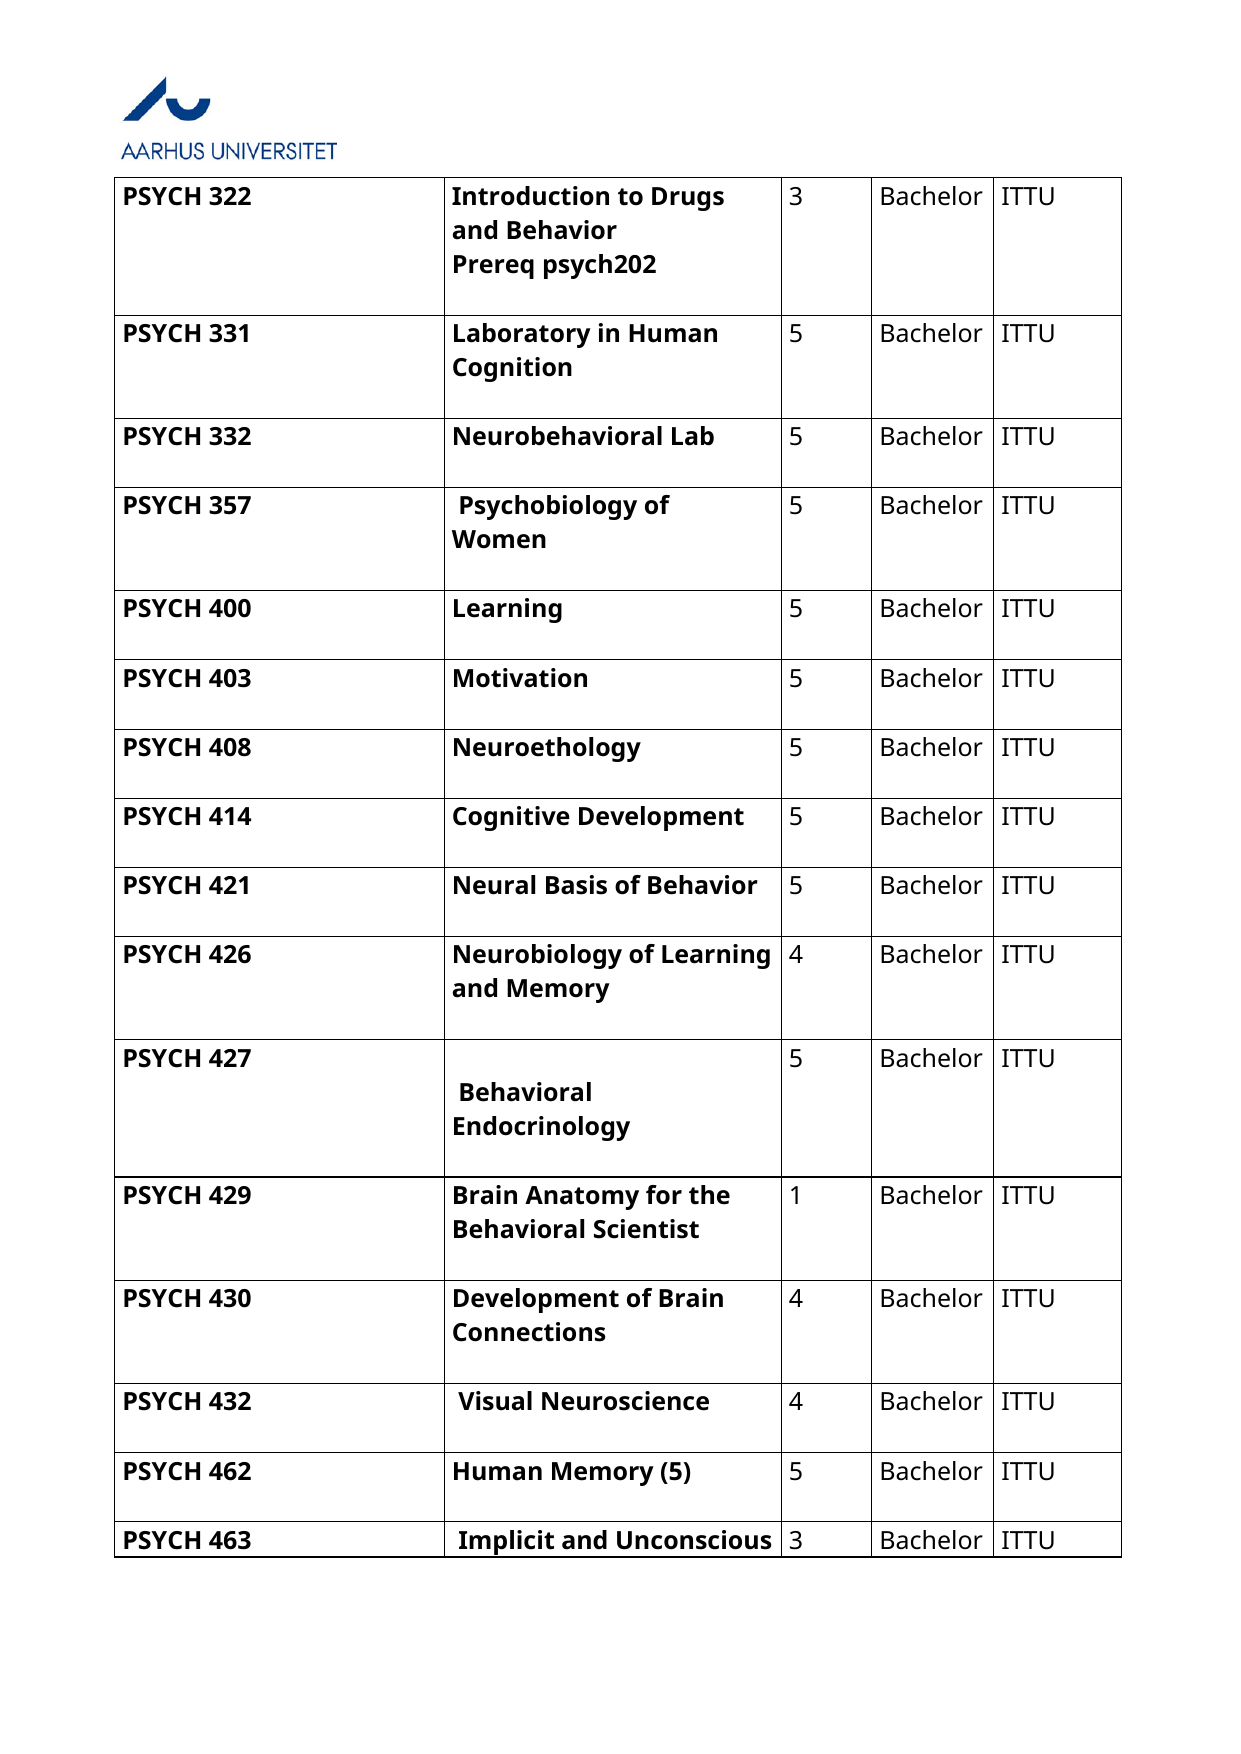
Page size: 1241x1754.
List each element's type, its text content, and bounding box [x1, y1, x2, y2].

table_cell Bachelor [872, 591, 993, 659]
table_cell Behavioral Endocrinology [445, 1040, 781, 1176]
table_cell Visual Neuroscience [445, 1384, 781, 1452]
table_cell 5 [782, 1040, 871, 1176]
table_cell Bachelor [872, 660, 993, 728]
table_cell 5 [782, 316, 871, 418]
table_cell Motivation [445, 660, 781, 728]
table_cell PSYCH 322 [115, 178, 444, 314]
table_cell ITTU [994, 730, 1121, 798]
table_cell 5 [782, 1453, 871, 1521]
table_cell ITTU [994, 419, 1121, 487]
table_cell Neurobehavioral Lab [445, 419, 781, 487]
table_cell Bachelor [872, 488, 993, 590]
table_cell Neuroethology [445, 730, 781, 798]
table_cell Bachelor [872, 868, 993, 936]
table_cell PSYCH 430 [115, 1281, 444, 1383]
table_cell Introduction to Drugs and Behavior Prereq psych202 [445, 178, 781, 314]
table_cell Bachelor [872, 419, 993, 487]
table_cell Implicit and Unconscious Cognition (3) [445, 1522, 781, 1556]
table_cell ITTU [994, 591, 1121, 659]
table_cell Neurobiology of Learning and Memory [445, 937, 781, 1039]
table_cell 5 [782, 419, 871, 487]
table_cell PSYCH 414 [115, 799, 444, 867]
table_cell Human Memory (5) [445, 1453, 781, 1521]
table_cell ITTU [994, 660, 1121, 728]
table_cell ITTU [994, 1453, 1121, 1521]
table_cell ITTU [994, 178, 1121, 314]
table_cell PSYCH 421 [115, 868, 444, 936]
table_cell 3 [782, 178, 871, 314]
table_cell ITTU [994, 316, 1121, 418]
table_cell Bachelor [872, 1178, 993, 1280]
table_cell 3 [782, 1522, 871, 1556]
table_cell Bachelor [872, 937, 993, 1039]
table_cell ITTU [994, 799, 1121, 867]
table_cell PSYCH 462 [115, 1453, 444, 1521]
table_cell 5 [782, 488, 871, 590]
table_cell ITTU [994, 1281, 1121, 1383]
table_cell PSYCH 403 [115, 660, 444, 728]
table_cell ITTU [994, 868, 1121, 936]
picture [118, 73, 337, 161]
table_cell 5 [782, 799, 871, 867]
table_cell Development of Brain Connections [445, 1281, 781, 1383]
table_cell Bachelor [872, 1384, 993, 1452]
table_cell PSYCH 332 [115, 419, 444, 487]
table_cell Bachelor [872, 1453, 993, 1521]
table_cell PSYCH 357 [115, 488, 444, 590]
table_cell 5 [782, 660, 871, 728]
table_cell 4 [782, 1384, 871, 1452]
table_cell PSYCH 427 [115, 1040, 444, 1176]
table_cell 5 [782, 591, 871, 659]
table_cell PSYCH 463 [115, 1522, 444, 1556]
table_cell Neural Basis of Behavior [445, 868, 781, 936]
table_cell Bachelor [872, 799, 993, 867]
table_cell ITTU [994, 1178, 1121, 1280]
table_cell PSYCH 400 [115, 591, 444, 659]
table_cell Laboratory in Human Cognition [445, 316, 781, 418]
table_cell Bachelor [872, 1522, 993, 1556]
table_cell Bachelor [872, 730, 993, 798]
table_cell PSYCH 426 [115, 937, 444, 1039]
table_cell PSYCH 408 [115, 730, 444, 798]
table_cell Bachelor [872, 1281, 993, 1383]
table_cell Cognitive Development [445, 799, 781, 867]
table_cell Bachelor [872, 1040, 993, 1176]
table_cell 4 [782, 937, 871, 1039]
table_cell 5 [782, 730, 871, 798]
table_cell 5 [782, 868, 871, 936]
table_cell ITTU [994, 1522, 1121, 1556]
table_cell Psychobiology of Women [445, 488, 781, 590]
table_cell 1 [782, 1178, 871, 1280]
table_cell 4 [782, 1281, 871, 1383]
table_cell Bachelor [872, 178, 993, 314]
table_cell PSYCH 331 [115, 316, 444, 418]
table_cell ITTU [994, 937, 1121, 1039]
table_cell ITTU [994, 1040, 1121, 1176]
table_cell Bachelor [872, 316, 993, 418]
table_cell ITTU [994, 488, 1121, 590]
table_cell ITTU [994, 1384, 1121, 1452]
table_cell PSYCH 432 [115, 1384, 444, 1452]
table_cell PSYCH 429 [115, 1178, 444, 1280]
table_cell Brain Anatomy for the Behavioral Scientist [445, 1178, 781, 1280]
table_cell Learning [445, 591, 781, 659]
